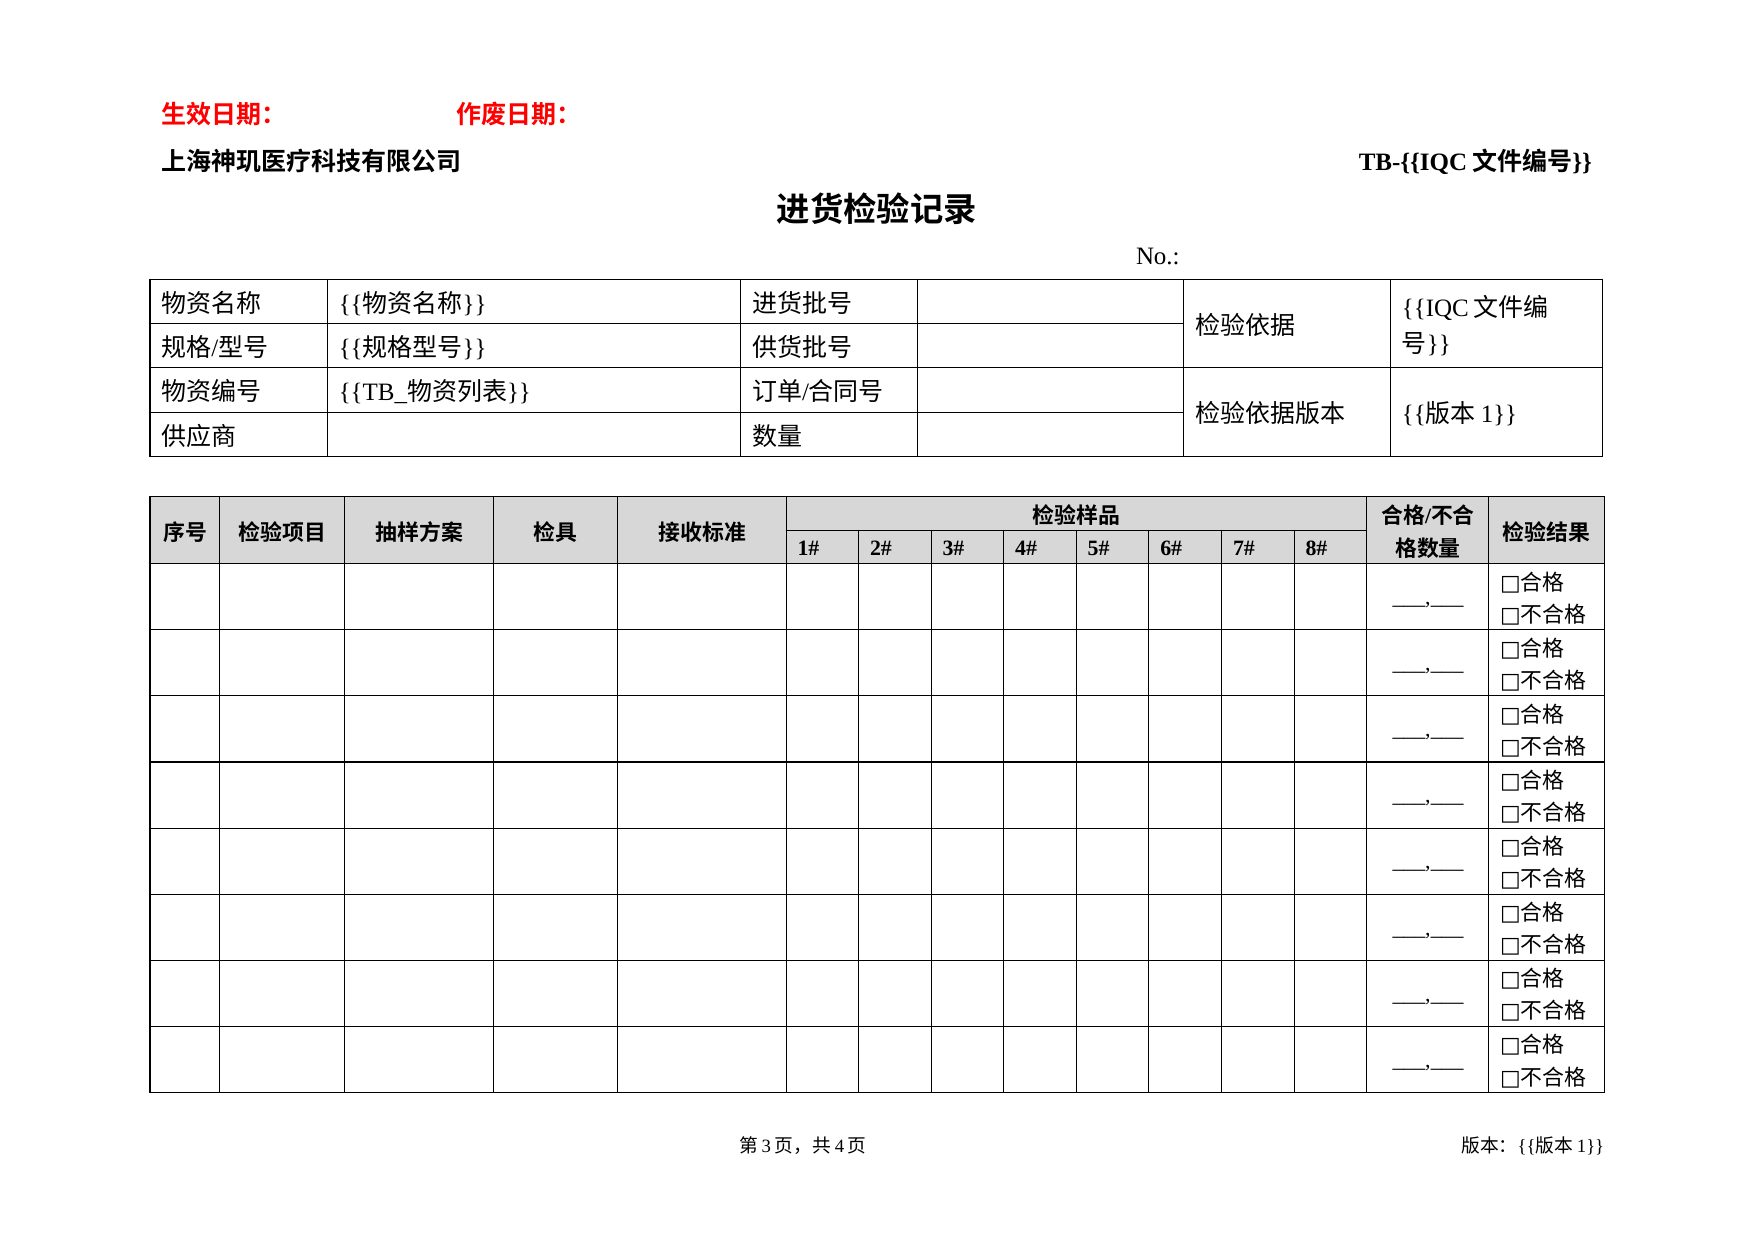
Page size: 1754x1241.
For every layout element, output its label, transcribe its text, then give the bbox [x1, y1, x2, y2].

table_cell ___,___ [1367, 696, 1488, 761]
table_cell [345, 763, 493, 827]
table_cell [1295, 1027, 1366, 1092]
table_cell [932, 630, 1003, 695]
table_cell ___,___ [1367, 895, 1488, 959]
table_cell □合格 □不合格 [1489, 895, 1604, 959]
table_cell [220, 696, 344, 761]
table_cell [932, 895, 1003, 959]
table_cell [859, 1027, 931, 1092]
table_cell [220, 829, 344, 893]
table_cell ___,___ [1367, 829, 1488, 893]
table_cell [1077, 1027, 1148, 1092]
table_header 序号 [151, 497, 219, 563]
table_cell □合格 □不合格 [1489, 564, 1604, 629]
table_cell [151, 1027, 219, 1092]
table_cell □合格 □不合格 [1489, 763, 1604, 827]
table_cell [1295, 630, 1366, 695]
table_cell [1222, 895, 1294, 959]
table_cell [1077, 763, 1148, 827]
table_cell [345, 696, 493, 761]
table_cell [1295, 961, 1366, 1026]
table_cell [151, 961, 219, 1026]
table_cell [494, 961, 617, 1026]
table_cell [1222, 961, 1294, 1026]
table_cell [618, 564, 786, 629]
table_cell 7# [1222, 531, 1294, 563]
table_cell [1149, 829, 1221, 893]
table_cell [618, 829, 786, 893]
table_cell [1077, 829, 1148, 893]
table_cell [1295, 763, 1366, 827]
table_cell [787, 630, 858, 695]
table_cell ___,___ [1367, 763, 1488, 827]
table_cell [494, 630, 617, 695]
table_cell [1222, 630, 1294, 695]
table_cell [859, 696, 931, 761]
table_cell [151, 895, 219, 959]
table_cell [1295, 829, 1366, 893]
table_cell [1077, 895, 1148, 959]
table_cell [1222, 696, 1294, 761]
table_cell [151, 564, 219, 629]
table_cell [220, 564, 344, 629]
table_cell [1149, 763, 1221, 827]
table_cell [1295, 696, 1366, 761]
table_header 抽样方案 [345, 497, 493, 563]
table_cell [618, 696, 786, 761]
table_cell [345, 630, 493, 695]
table_cell [494, 564, 617, 629]
table_cell [220, 763, 344, 827]
table_header 检具 [494, 497, 617, 563]
table_header 接收标准 [618, 497, 786, 563]
table_cell [787, 1027, 858, 1092]
table_cell [932, 961, 1003, 1026]
table_cell [151, 829, 219, 893]
table_cell [494, 895, 617, 959]
table_cell [618, 1027, 786, 1092]
table_cell [1222, 763, 1294, 827]
table_cell [859, 763, 931, 827]
table_cell [618, 961, 786, 1026]
table_cell [494, 696, 617, 761]
table_cell [932, 829, 1003, 893]
table_cell [787, 564, 858, 629]
table_header 检验结果 [1489, 497, 1604, 563]
table_cell [618, 630, 786, 695]
table_cell [1222, 829, 1294, 893]
table_cell [1004, 564, 1076, 629]
table_cell ___,___ [1367, 564, 1488, 629]
table_cell [787, 763, 858, 827]
table_cell [932, 564, 1003, 629]
table_cell [1149, 895, 1221, 959]
table_cell [787, 895, 858, 959]
table_cell [220, 1027, 344, 1092]
table_cell [220, 630, 344, 695]
table_cell [1077, 696, 1148, 761]
table_cell [1004, 961, 1076, 1026]
table_cell [859, 564, 931, 629]
table_cell [494, 1027, 617, 1092]
table_cell [787, 696, 858, 761]
table_cell [345, 895, 493, 959]
table_cell [345, 1027, 493, 1092]
table_cell 5# [1077, 531, 1148, 563]
table_cell [1149, 630, 1221, 695]
table_cell [1004, 763, 1076, 827]
table_cell 3# [932, 531, 1003, 563]
table_cell [494, 763, 617, 827]
table_cell [1295, 564, 1366, 629]
table_cell [787, 829, 858, 893]
table_cell 1# [787, 531, 858, 563]
table_cell [1149, 696, 1221, 761]
table_cell [1004, 696, 1076, 761]
table_cell [618, 763, 786, 827]
table_cell [932, 696, 1003, 761]
table_cell [1004, 829, 1076, 893]
table_cell □合格 □不合格 [1489, 630, 1604, 695]
table_cell [859, 630, 931, 695]
table_cell [151, 763, 219, 827]
table_cell ___,___ [1367, 1027, 1488, 1092]
table_cell [859, 829, 931, 893]
table_cell [220, 961, 344, 1026]
table_header 合格/不合格数量 [1367, 497, 1488, 563]
table_cell 8# [1295, 531, 1366, 563]
table_cell □合格 □不合格 [1489, 696, 1604, 761]
table_cell □合格 □不合格 [1489, 829, 1604, 893]
table_cell 2# [859, 531, 931, 563]
table_cell [1222, 564, 1294, 629]
table_cell ___,___ [1367, 961, 1488, 1026]
table_cell [932, 1027, 1003, 1092]
table_cell [618, 895, 786, 959]
table_cell ___,___ [1367, 630, 1488, 695]
table_cell [1149, 1027, 1221, 1092]
table_cell [345, 829, 493, 893]
table_cell [1222, 1027, 1294, 1092]
table_header 检验项目 [220, 497, 344, 563]
table_cell □合格 □不合格 [1489, 961, 1604, 1026]
table_cell [151, 630, 219, 695]
table_cell [1077, 961, 1148, 1026]
table_cell [1077, 630, 1148, 695]
table_cell [859, 961, 931, 1026]
table_header 检验样品 [787, 497, 1366, 530]
table_cell [787, 961, 858, 1026]
table_cell [1077, 564, 1148, 629]
table_cell [1004, 1027, 1076, 1092]
table_cell [151, 696, 219, 761]
table_cell [1004, 895, 1076, 959]
table_cell [220, 895, 344, 959]
table_cell [859, 895, 931, 959]
table_cell [494, 829, 617, 893]
table_cell [345, 961, 493, 1026]
table_cell [932, 763, 1003, 827]
table_cell 4# [1004, 531, 1076, 563]
table_cell [1149, 961, 1221, 1026]
table_cell [1149, 564, 1221, 629]
table_cell [1004, 630, 1076, 695]
table_cell □合格 □不合格 [1489, 1027, 1604, 1092]
table_cell [345, 564, 493, 629]
table_cell 6# [1149, 531, 1221, 563]
table_cell [1295, 895, 1366, 959]
